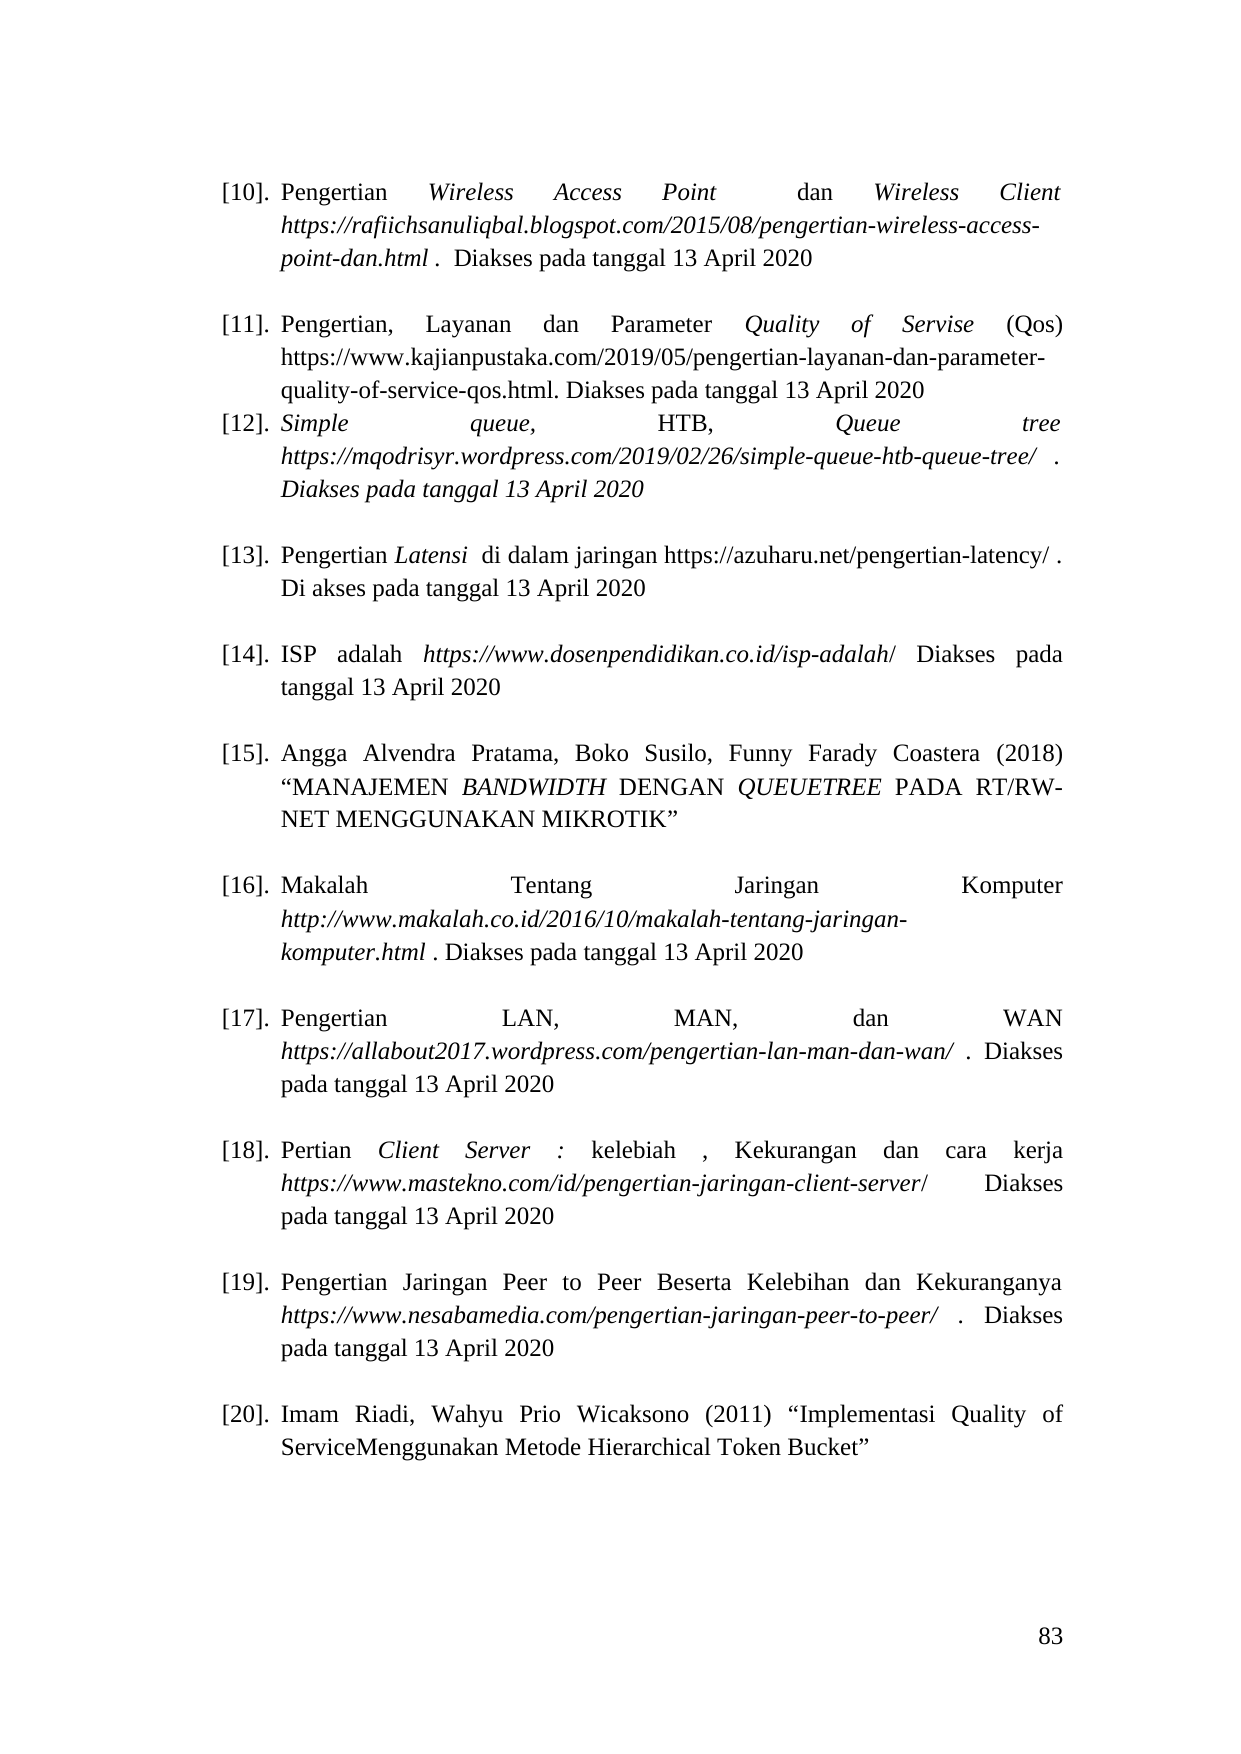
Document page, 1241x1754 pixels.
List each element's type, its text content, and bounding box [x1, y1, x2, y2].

list Pengertian Wireless Access Point dan Wireless Client https://rafiichsanuliqbal.blogspot.com/2015/08/pengertian-wireless-access-point-dan.html . Diakses pada tanggal 13 April 2020 [222, 177, 1063, 272]
list Pengertian, Layanan dan Parameter Quality of Servise (Qos) https://www.kajianpustaka.com/2019/05/pengertian-layanan-dan-parameter-quality-of-service-qos.html. Diakses pada tanggal 13 April 2020 [222, 309, 1063, 404]
list ISP adalah https://www.dosenpendidikan.co.id/isp-adalah/ Diakses pada tanggal 13 April 2020 [222, 639, 1063, 701]
list Pertian Client Server : kelebiah , Kekurangan dan cara kerja https://www.mastekno.com/id/pengertian-jaringan-client-server/ Diakses pada tanggal 13 April 2020 [222, 1135, 1063, 1229]
list Makalah Tentang Jaringan Komputer http://www.makalah.co.id/2016/10/makalah-tentang-jaringan-komputer.html . Diakses pada tanggal 13 April 2020 [222, 871, 1063, 965]
list Pengertian Latensi di dalam jaringan https://azuharu.net/pengertian-latency/ . Di akses pada tanggal 13 April 2020 [222, 540, 1063, 602]
list Imam Riadi, Wahyu Prio Wicaksono (2011) “Implementasi Quality of ServiceMenggunakan Metode Hierarchical Token Bucket” [222, 1399, 1063, 1461]
list Angga Alvendra Pratama, Boko Susilo, Funny Farady Coastera (2018) “MANAJEMEN BANDWIDTH DENGAN QUEUETREE PADA RT/RW-NET MENGGUNAKAN MIKROTIK” [222, 738, 1063, 833]
list Simple queue, HTB, Queue tree https://mqodrisyr.wordpress.com/2019/02/26/simple-queue-htb-queue-tree/ . Diakses pada tanggal 13 April 2020 [222, 408, 1063, 503]
list Pengertian Jaringan Peer to Peer Beserta Kelebihan dan Kekuranganya https://www.nesabamedia.com/pengertian-jaringan-peer-to-peer/ . Diakses pada tanggal 13 April 2020 [222, 1267, 1063, 1362]
list Pengertian LAN, MAN, dan WAN https://allabout2017.wordpress.com/pengertian-lan-man-dan-wan/ . Diakses pada tanggal 13 April 2020 [222, 1003, 1063, 1097]
